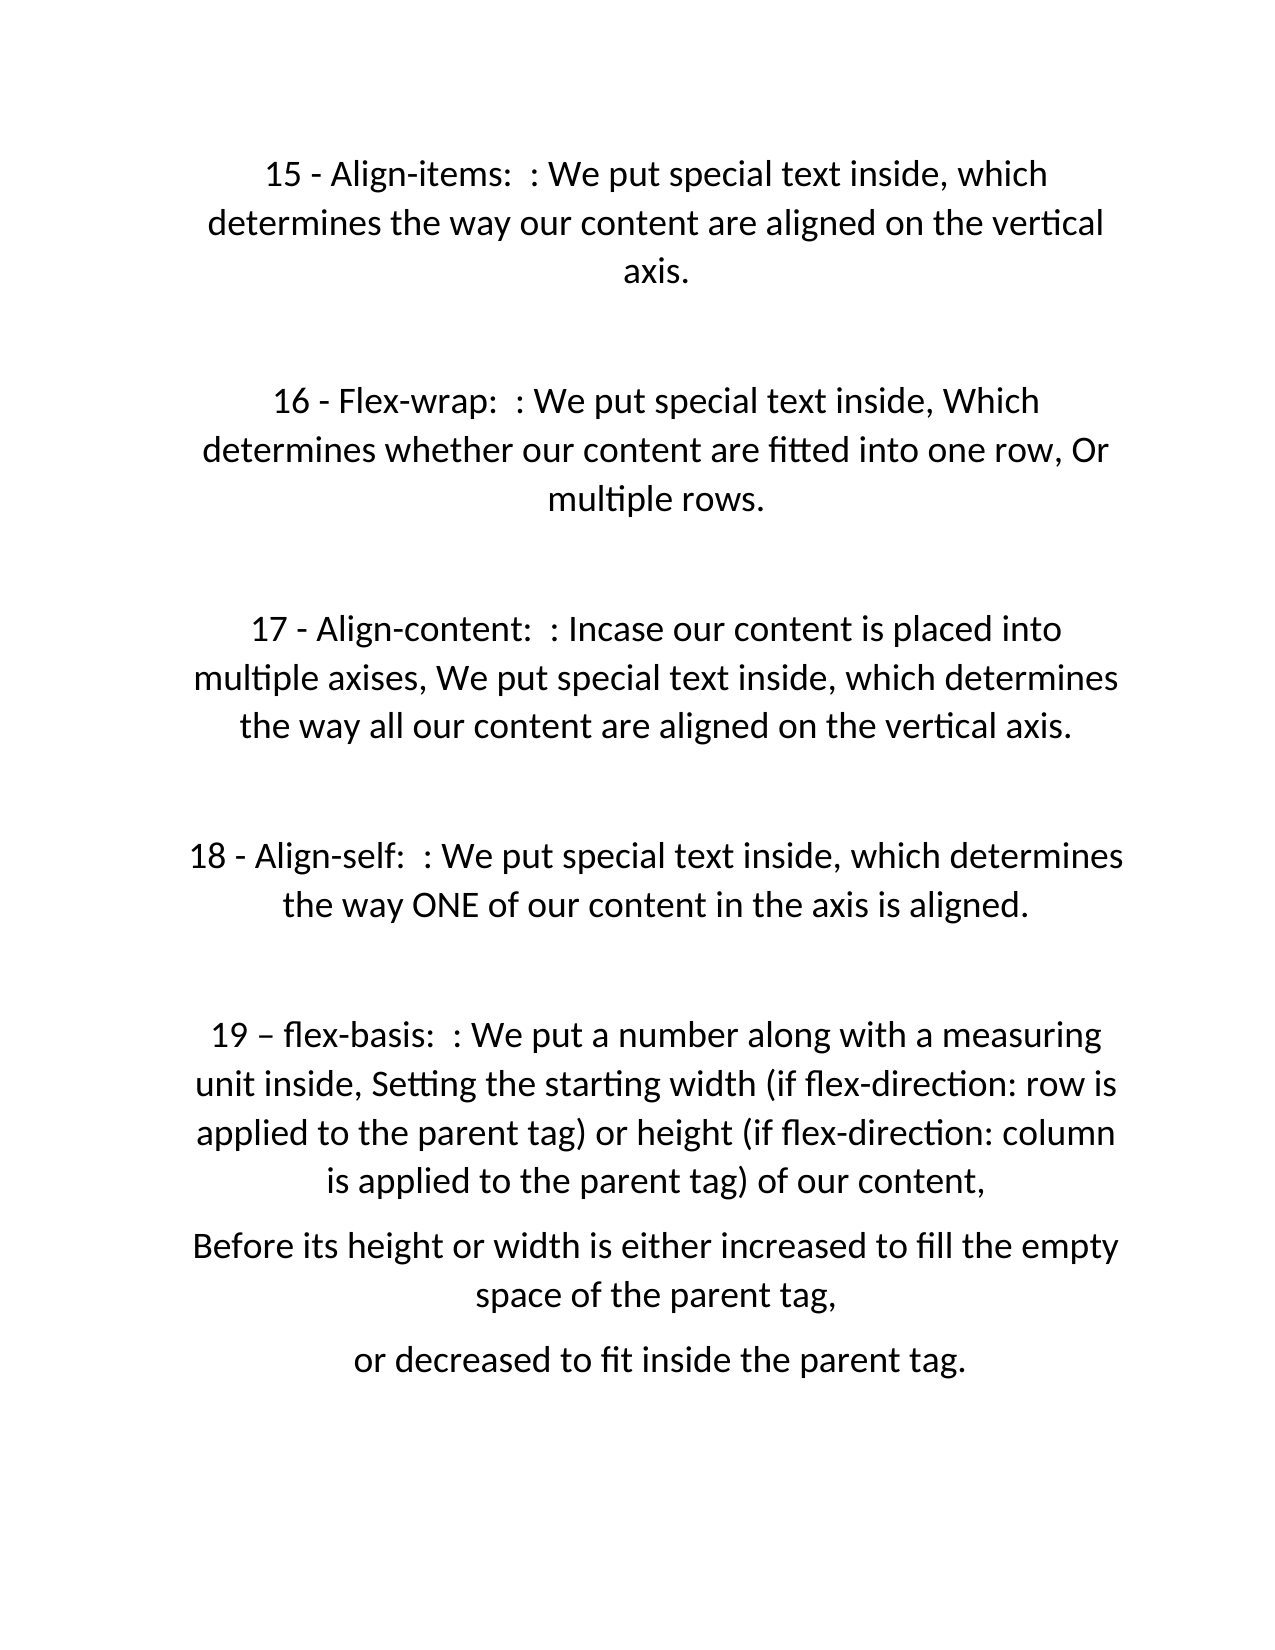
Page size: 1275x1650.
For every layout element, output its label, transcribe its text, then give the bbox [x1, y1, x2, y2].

text 18 - Align-self: : We put special text inside, which determines the way ONE of our content in the axis is aligned. [187, 832, 1125, 927]
text Before its height or width is either increased to fill the empty space of the parent tag, [187, 1222, 1125, 1317]
text 16 - Flex-wrap: : We put special text inside, Which determines whether our content are fitted into one row, Or multiple rows. [187, 377, 1125, 520]
text 19 – flex-basis: : We put a number along with a measuring unit inside, Setting the starting width (if flex-direction: row is applied to the parent tag) or height (if flex-direction: column is applied to the parent tag) of our content, [187, 1011, 1125, 1203]
text or decreased to fit inside the parent tag. [187, 1336, 1125, 1382]
text 17 - Align-content: : Incase our content is placed into multiple axises, We put special text inside, which determines the way all our content are aligned on the vertical axis. [187, 605, 1125, 748]
text 15 - Align-items: : We put special text inside, which determines the way our content are aligned on the vertical axis. [187, 150, 1125, 293]
